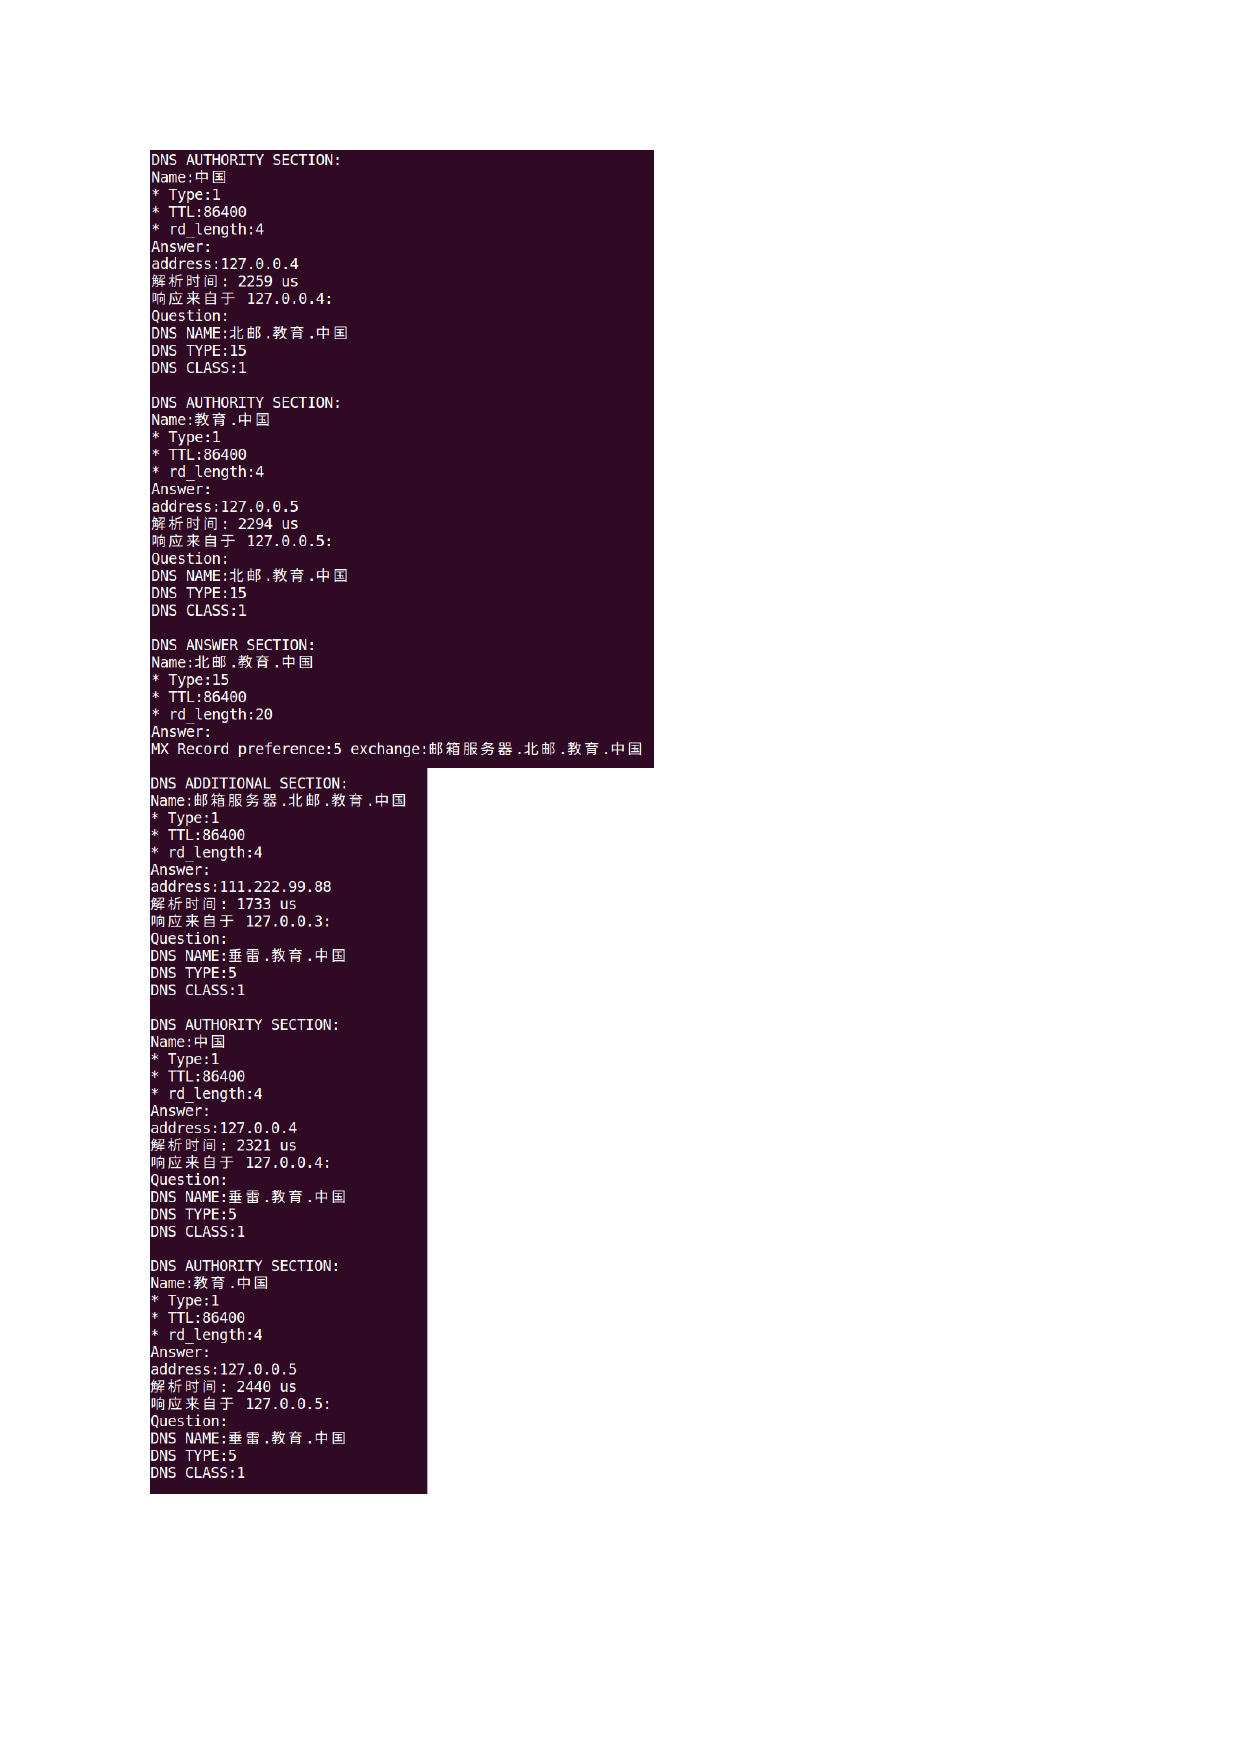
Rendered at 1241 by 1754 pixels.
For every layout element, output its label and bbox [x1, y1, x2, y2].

picture [150, 150, 654, 1494]
